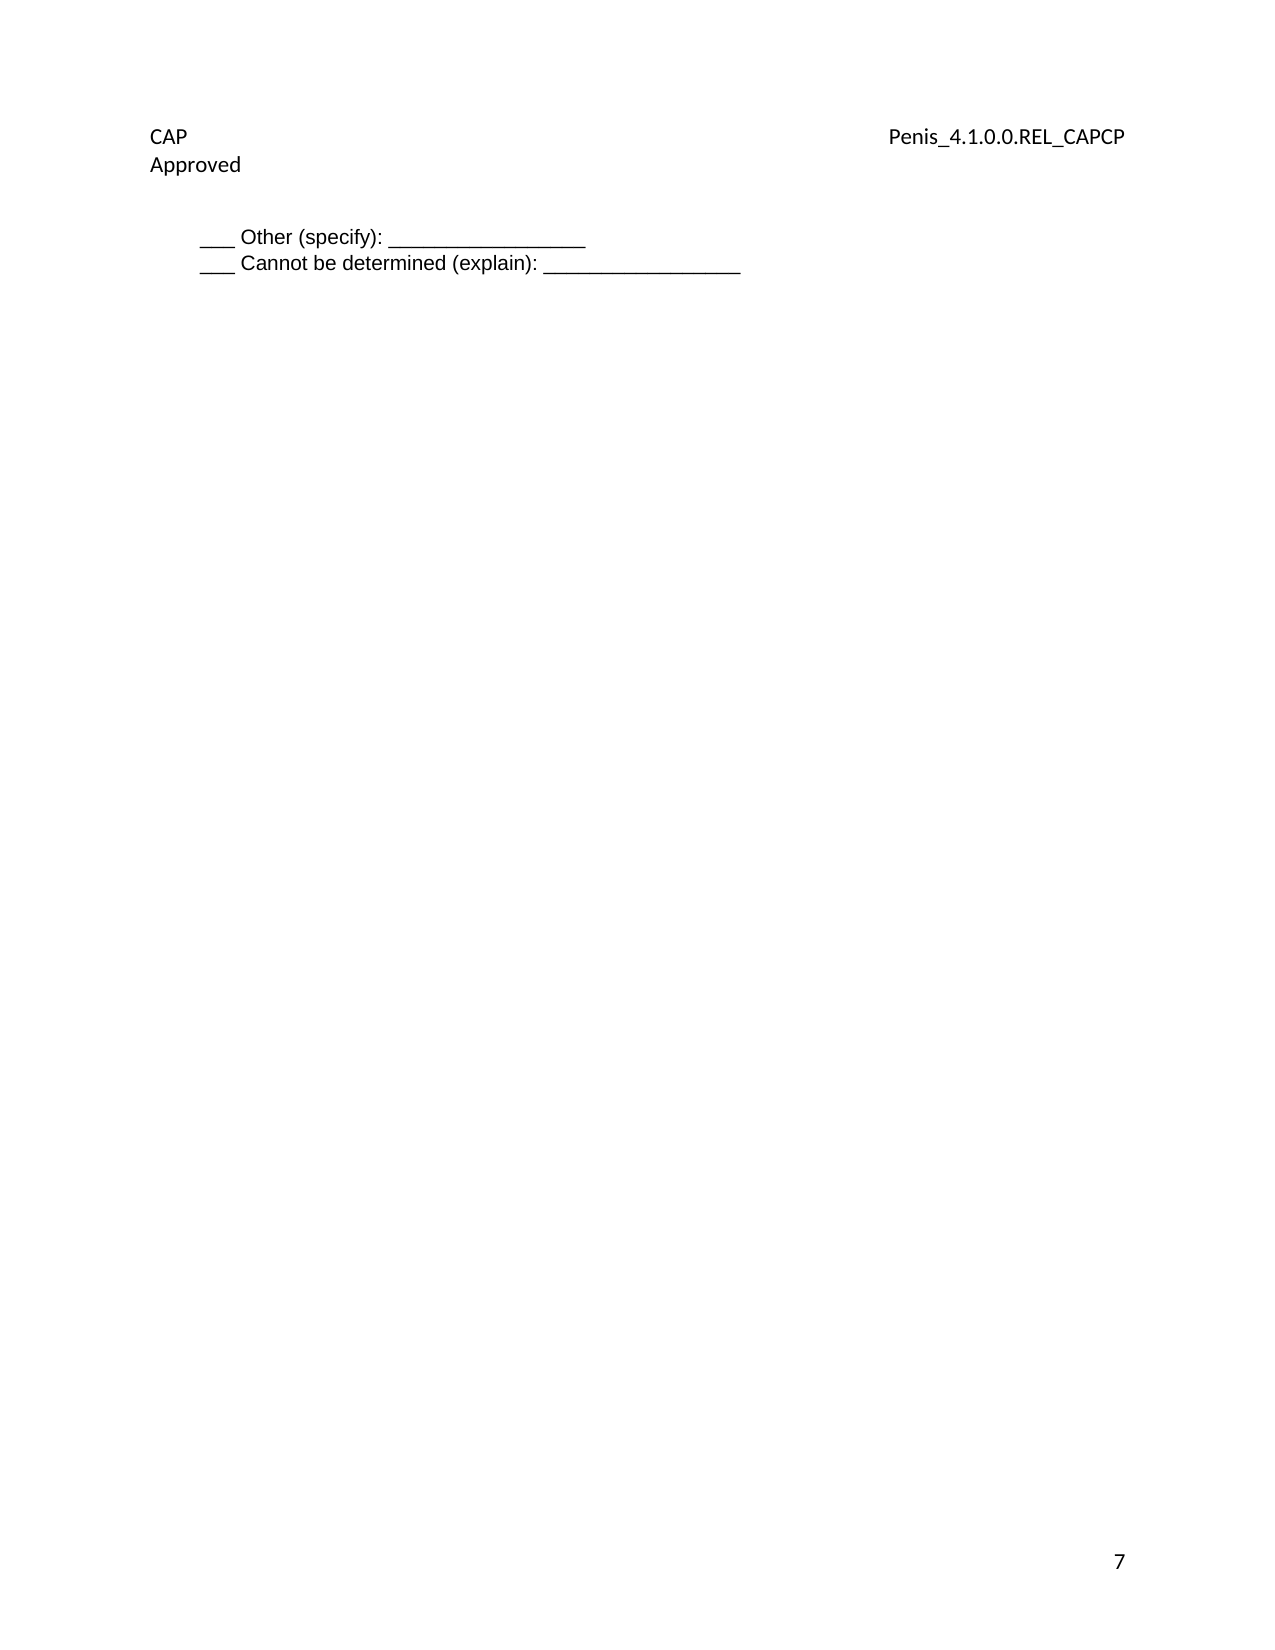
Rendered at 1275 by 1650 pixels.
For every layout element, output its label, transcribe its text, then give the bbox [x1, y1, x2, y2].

text ___ Other (specify): _________________ [150, 225, 1125, 249]
text ___ Cannot be determined (explain): _________________ [150, 251, 1125, 274]
